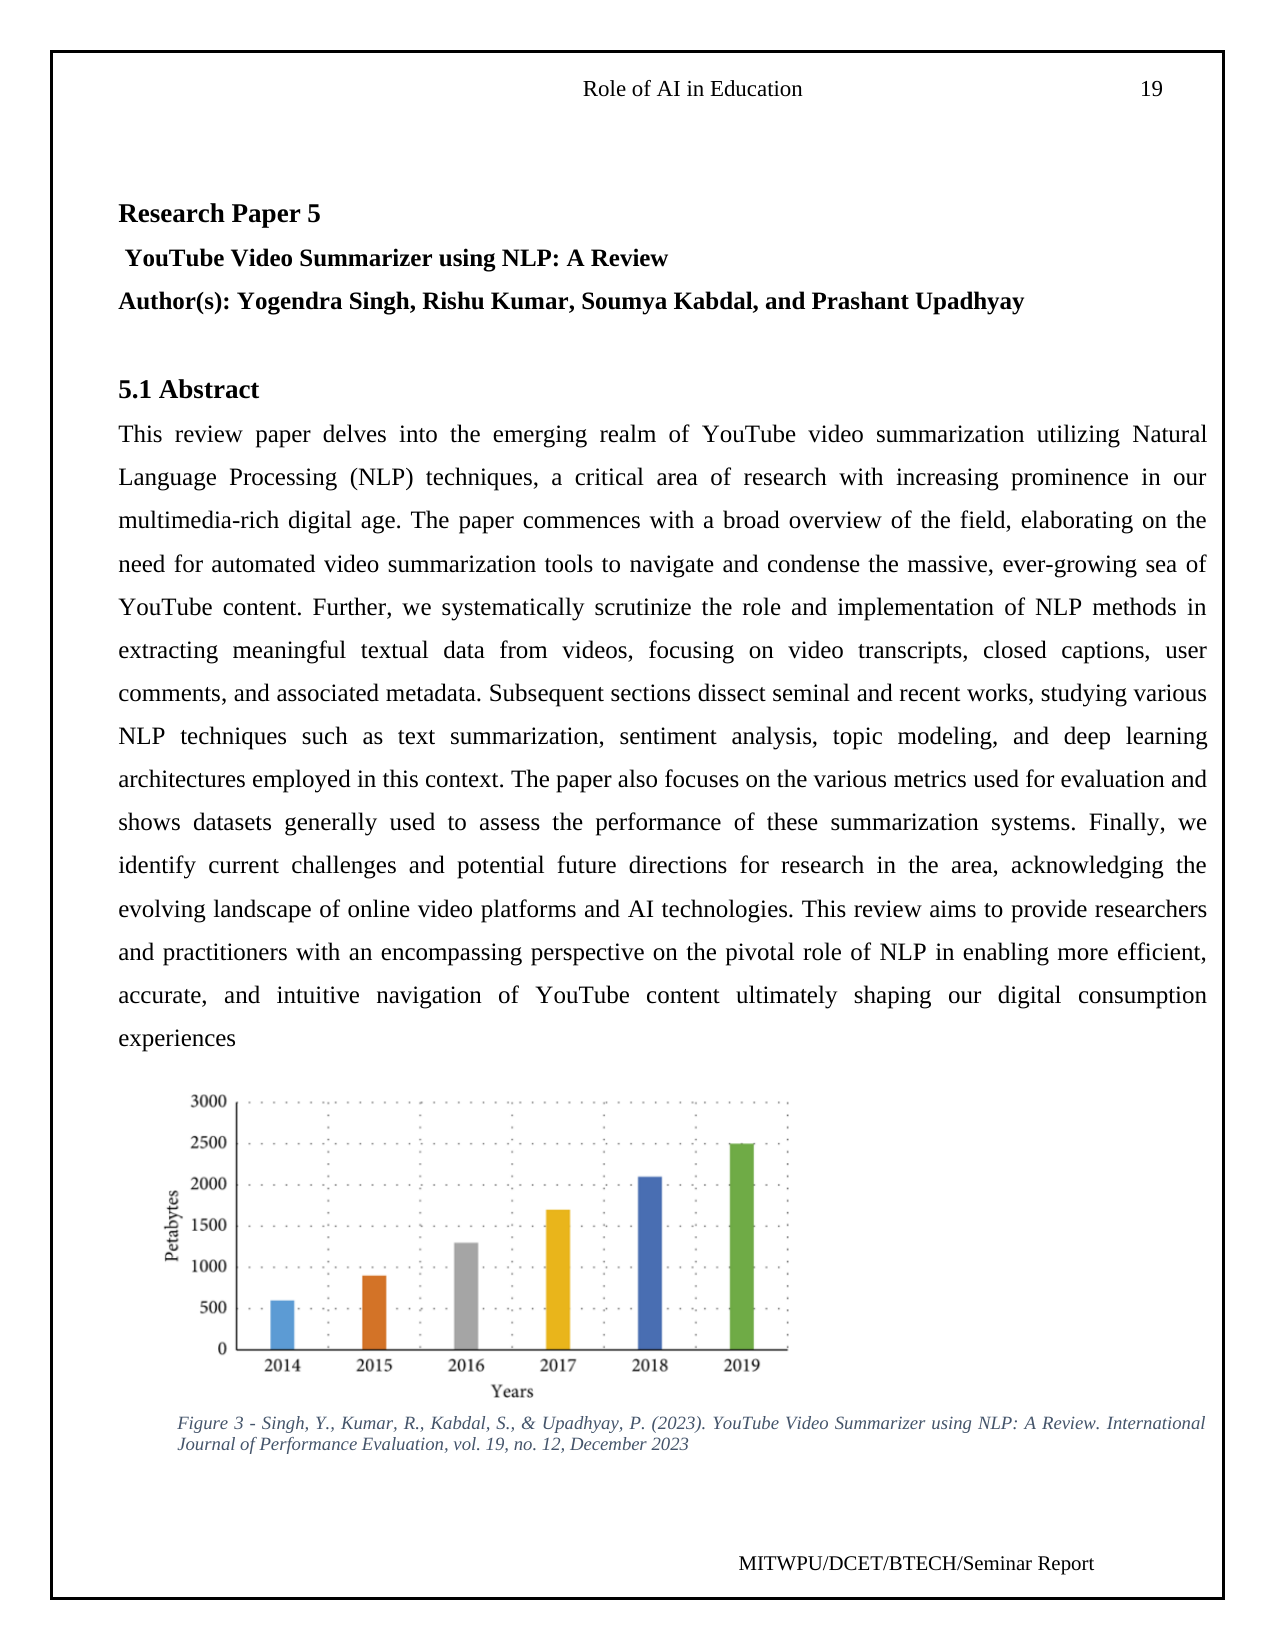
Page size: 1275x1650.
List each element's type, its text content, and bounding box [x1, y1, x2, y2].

list Author(s): Yogendra Singh, Rishu Kumar, Soumya Kabdal, and Prashant Upadhyay [118, 286, 1208, 315]
list YouTube Video Summarizer using NLP: A Review [118, 243, 1208, 272]
picture [118, 1066, 901, 1399]
list This review paper delves into the emerging realm of YouTube video summarization utilizing Natural Language Processing (NLP) techniques, a critical area of research with increasing prominence in our multimedia-rich digital age. The paper commences with a broad overview of the field, elaborating on the need for automated video summarization tools to navigate and condense the massive, ever-growing sea of YouTube content. Further, we systematically scrutinize the role and implementation of NLP methods in extracting meaningful textual data from videos, focusing on video transcripts, closed captions, user comments, and associated metadata. Subsequent sections dissect seminal and recent works, studying various NLP techniques such as text summarization, sentiment analysis, topic modeling, and deep learning architectures employed in this context. The paper also focuses on the various metrics used for evaluation and shows datasets generally used to assess the performance of these summarization systems. Finally, we identify current challenges and potential future directions for research in the area, acknowledging the evolving landscape of online video platforms and AI technologies. This review aims to provide researchers and practitioners with an encompassing perspective on the pivotal role of NLP in enabling more efficient, accurate, and intuitive navigation of YouTube content ultimately shaping our digital consumption experiences [118, 419, 1208, 1052]
list 5.1 Abstract [118, 373, 1208, 404]
list Research Paper 5 [118, 197, 1208, 228]
text Figure 3 - Singh, Y., Kumar, R., Kabdal, S., & Upadhyay, P. (2023). YouTube Video Summarizer using NLP: A Review. International Journal of Performance Evaluation, vol. 19, no. 12, December 2023 [177, 1412, 1208, 1455]
